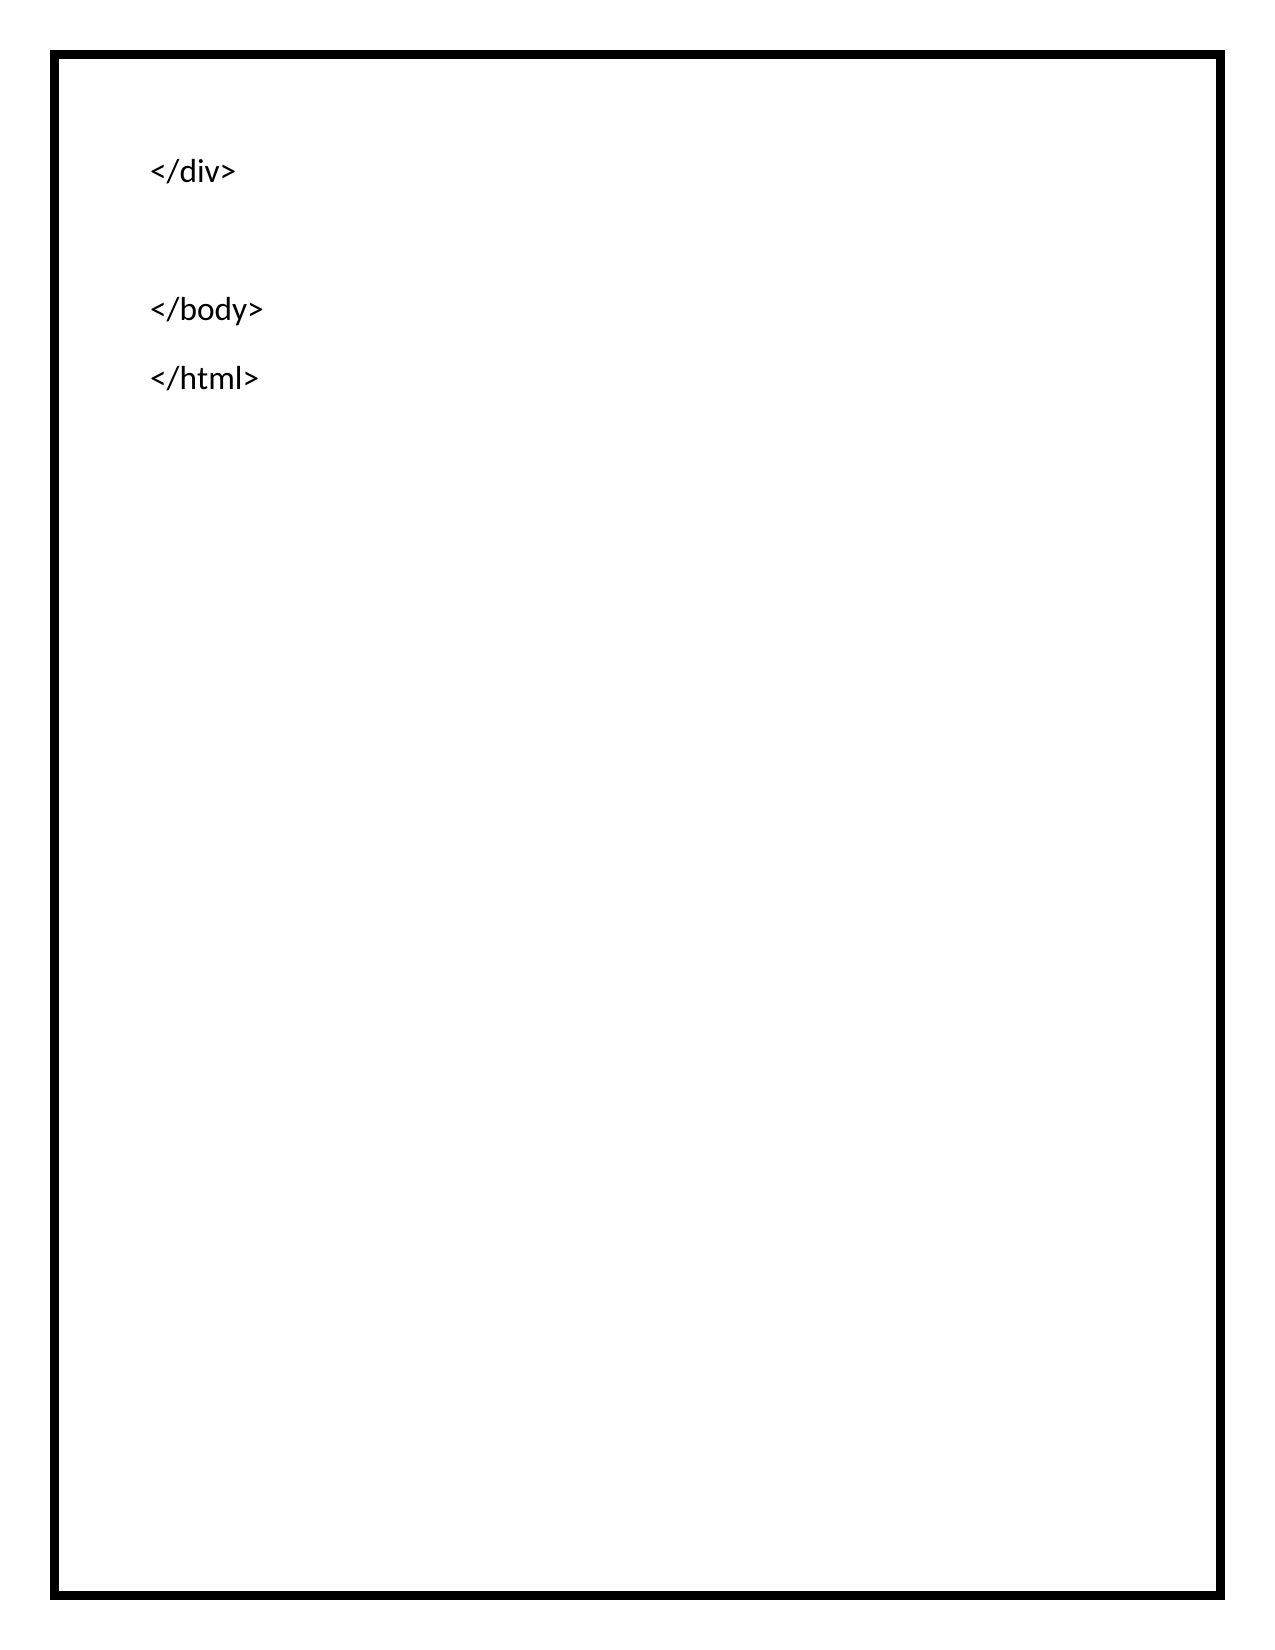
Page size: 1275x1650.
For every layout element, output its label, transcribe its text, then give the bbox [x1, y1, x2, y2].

text </div> [150, 150, 1125, 191]
text </html> [150, 357, 1125, 398]
text </body> [150, 288, 1125, 329]
